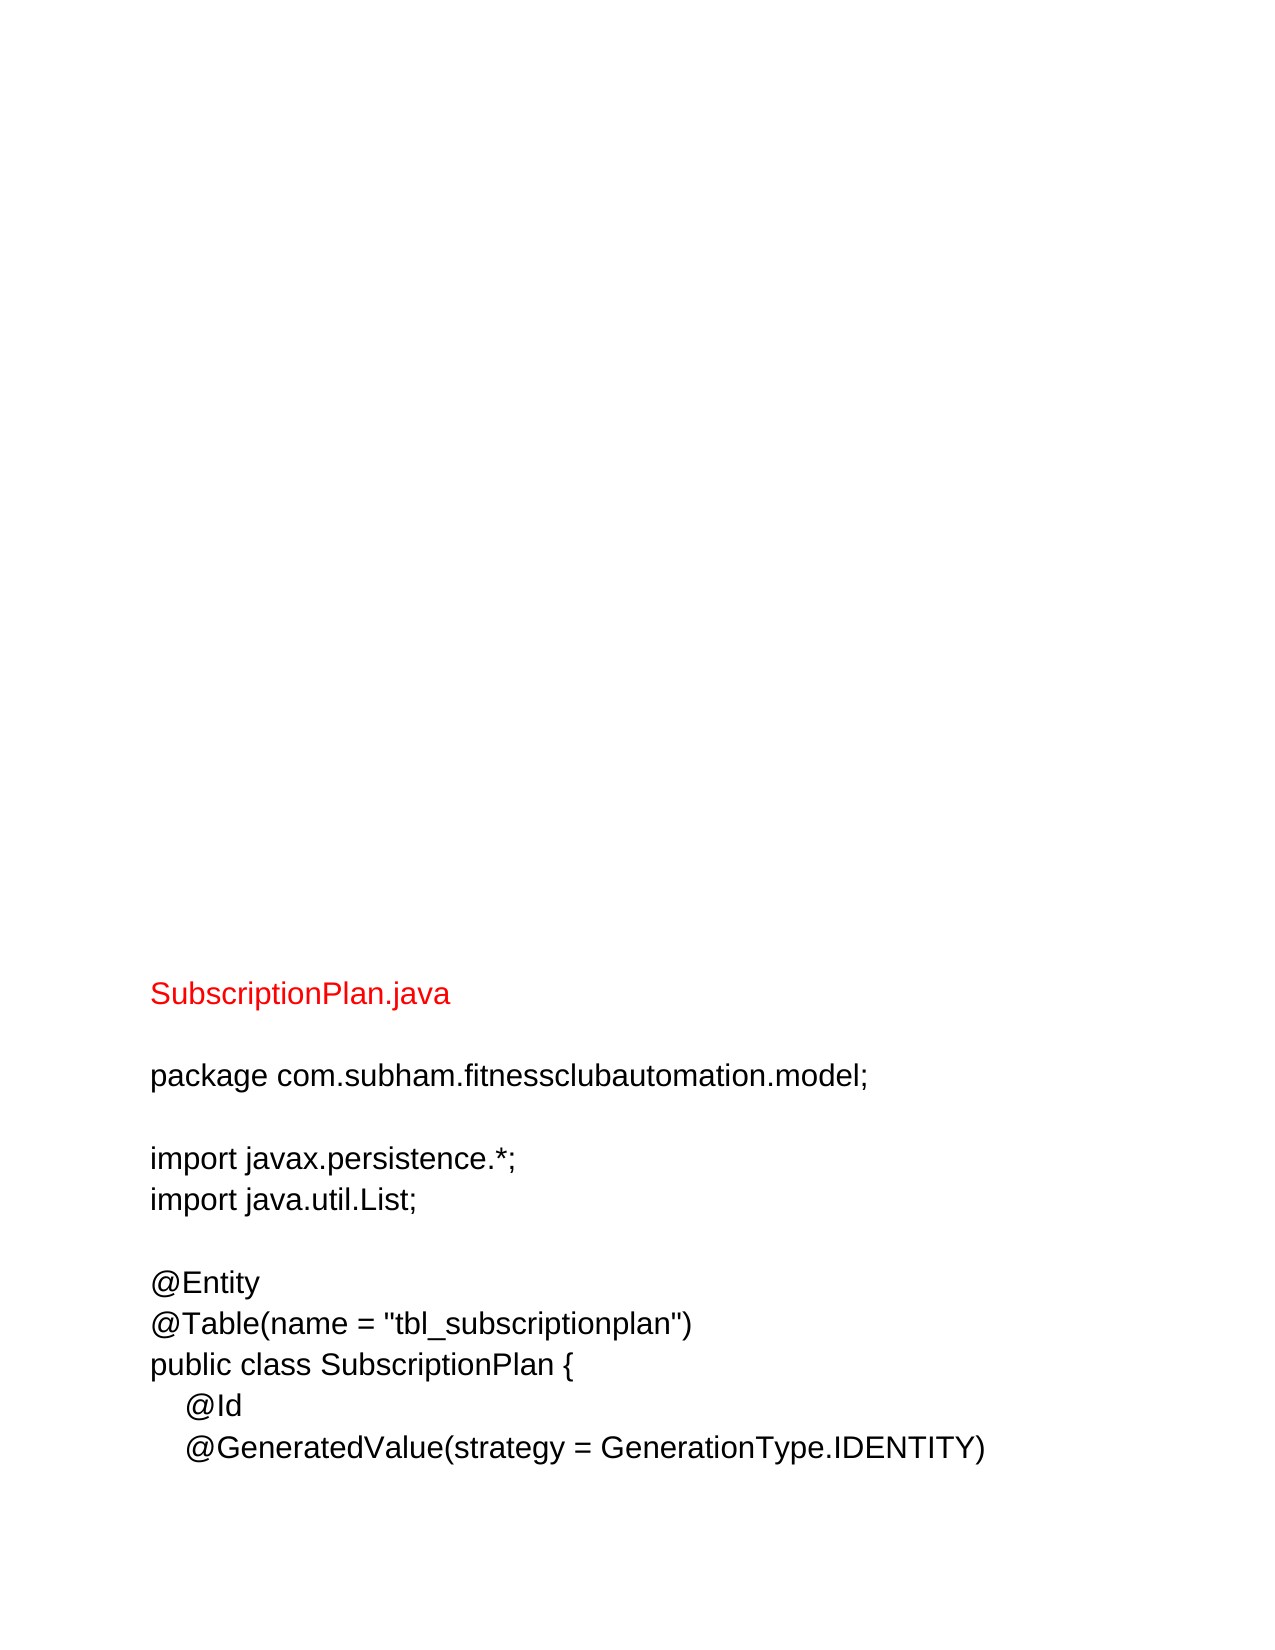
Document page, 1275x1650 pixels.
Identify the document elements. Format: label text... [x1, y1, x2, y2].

text package com.subham.fitnessclubautomation.model; [150, 1057, 1125, 1093]
text SubscriptionPlan.java [150, 975, 1125, 1011]
text import java.util.List; [150, 1181, 1125, 1217]
text @Table(name = "tbl_subscriptionplan") [150, 1305, 1125, 1341]
text @GeneratedValue(strategy = GenerationType.IDENTITY) [150, 1429, 1125, 1465]
text @Id [150, 1387, 1125, 1423]
text @Entity [150, 1264, 1125, 1300]
text public class SubscriptionPlan { [150, 1346, 1125, 1382]
text import javax.persistence.*; [150, 1140, 1125, 1176]
